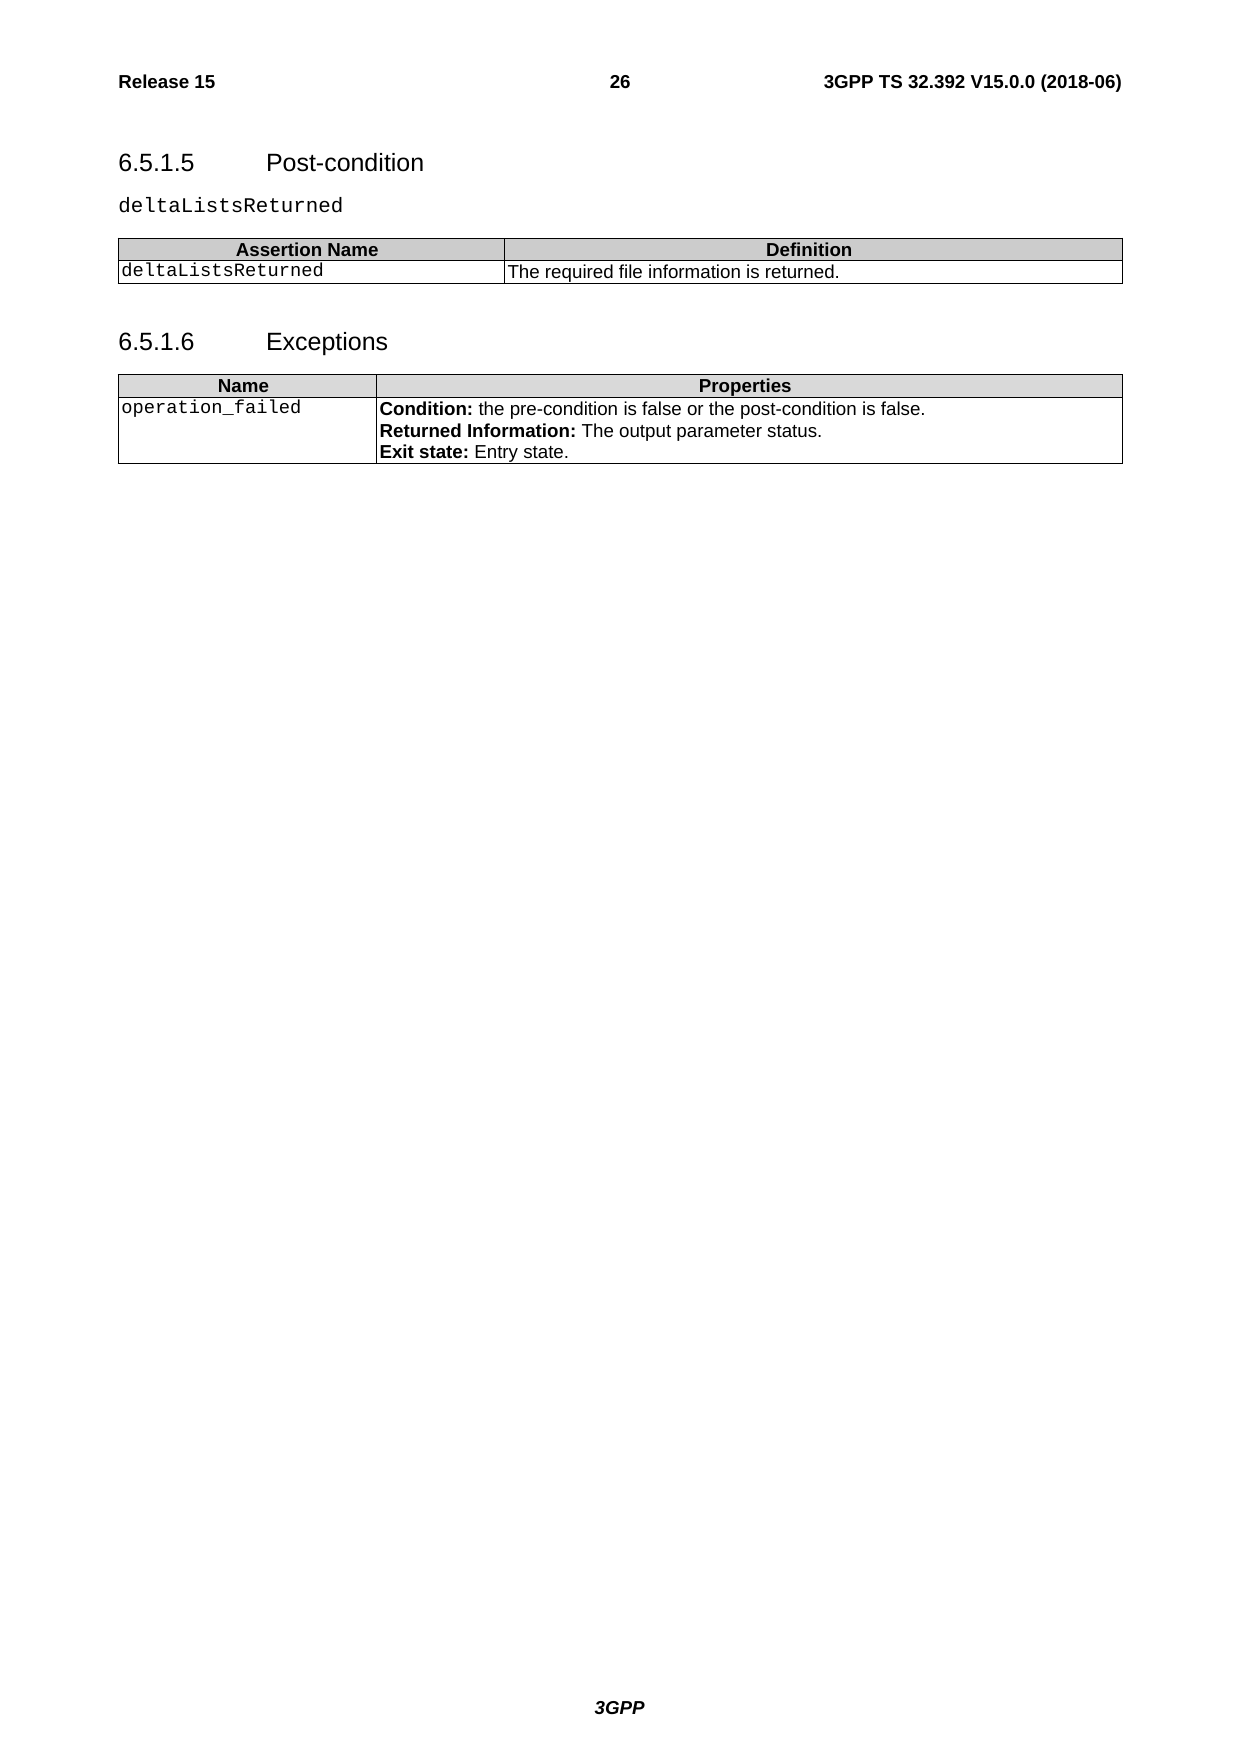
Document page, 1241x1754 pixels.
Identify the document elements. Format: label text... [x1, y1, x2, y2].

table_cell Condition: the pre-condition is false or the post-condition is false. Returned Information: The output parameter status. Exit state: Entry state. [377, 398, 1122, 462]
text deltaListsReturned [118, 195, 1122, 219]
subtitle 6.5.1.6 Exceptions [118, 327, 1122, 355]
table_cell deltaListsReturned [119, 261, 504, 283]
table_header Definition [505, 239, 1122, 260]
subtitle 6.5.1.5 Post-condition [118, 148, 1122, 176]
table_header Name [119, 375, 376, 397]
table_cell operation_failed [119, 398, 376, 462]
table_cell The required file information is returned. [505, 261, 1122, 283]
table_header Assertion Name [119, 239, 504, 260]
table_header Properties [377, 375, 1122, 397]
